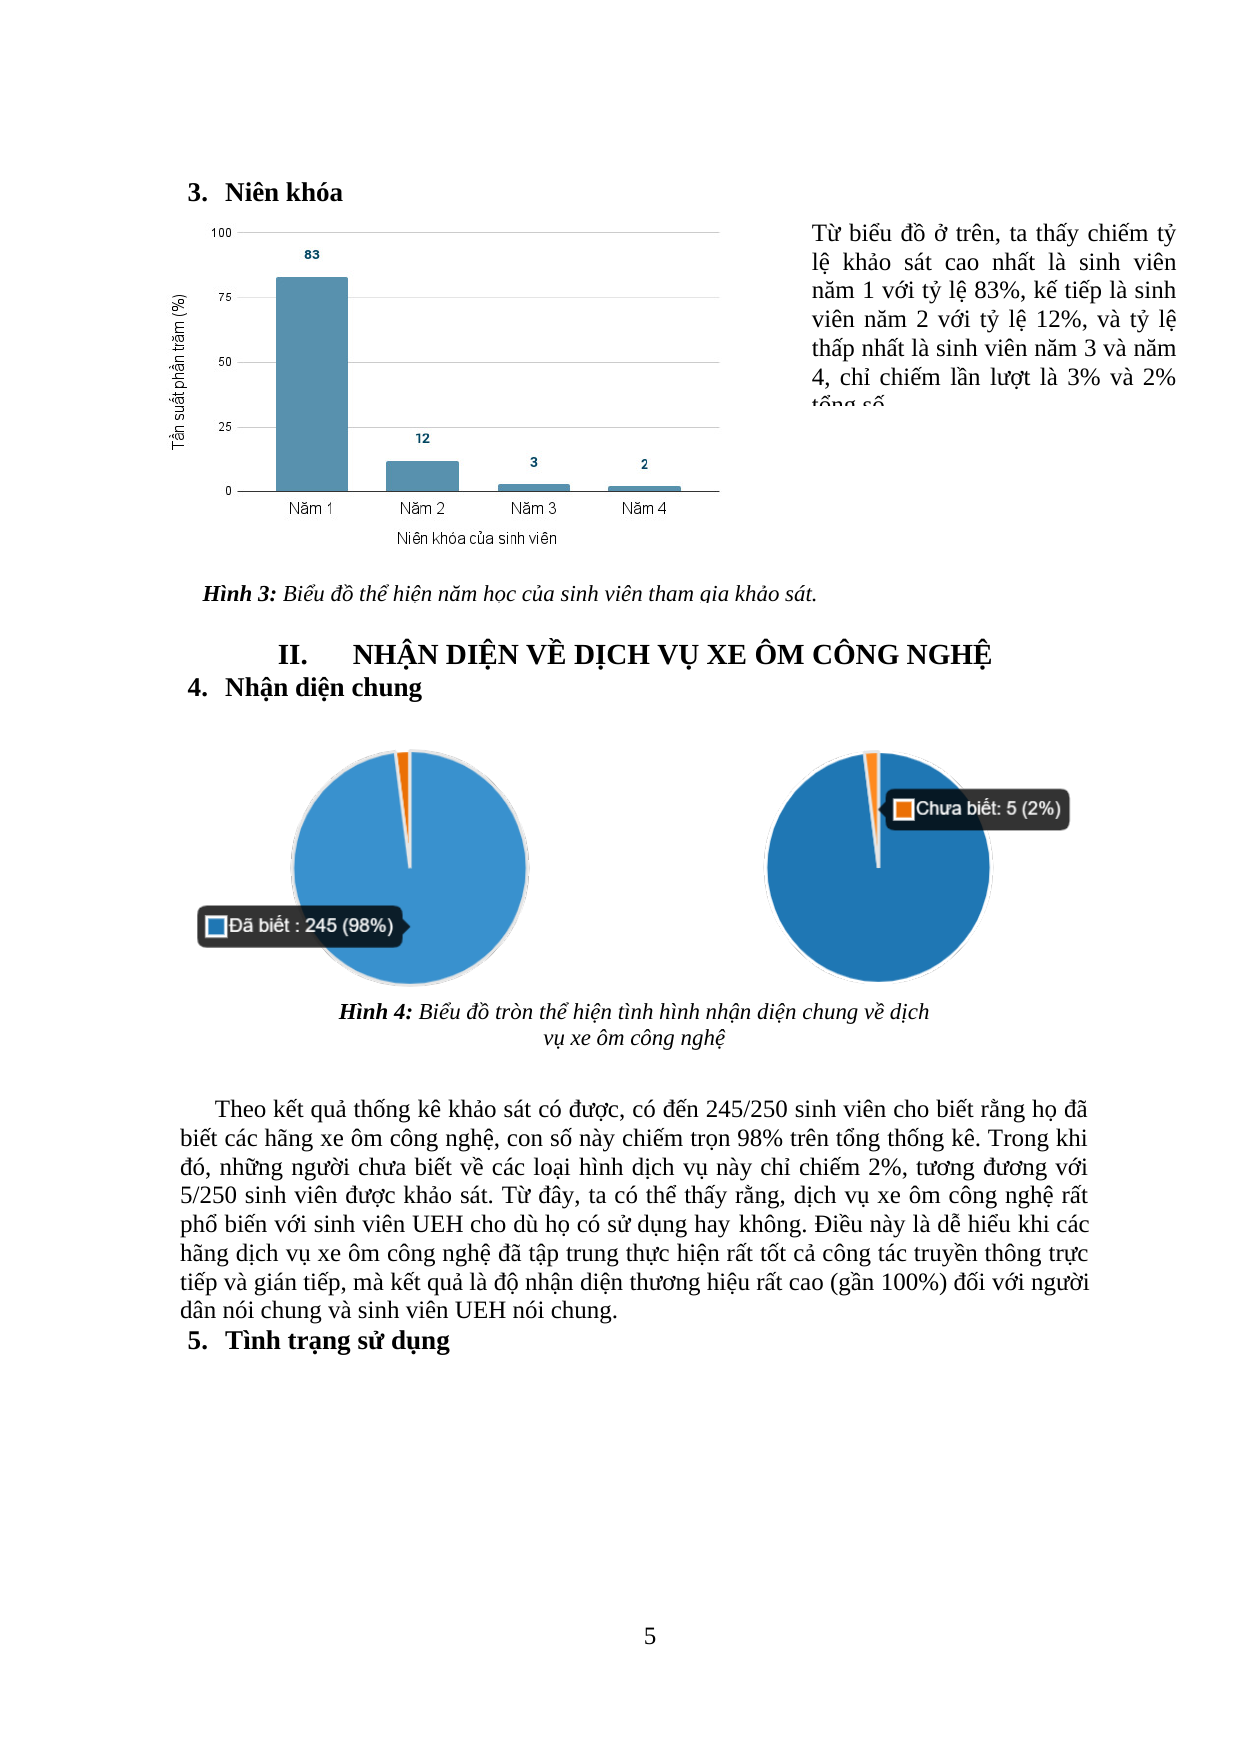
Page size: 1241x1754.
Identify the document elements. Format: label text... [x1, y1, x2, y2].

picture [650, 750, 1107, 985]
picture [172, 749, 648, 987]
picture [150, 207, 737, 570]
list Tình trạng sử dụng [187, 1324, 1090, 1356]
list Niên khóa [187, 176, 1090, 207]
list Theo kết quả thống kê khảo sát có được, có đến 245/250 sinh viên cho biết rằng họ đã biết các hãng xe ôm công nghệ, con số này chiếm trọn 98% trên tổng thống kê. Trong khi đó, những người chưa biết về các loại hình dịch vụ này chỉ chiếm 2%, tương đương với 5/250 sinh viên được khảo sát. Từ đây, ta có thể thấy rằng, dịch vụ xe ôm công nghệ rất phổ biến với sinh viên UEH cho dù họ có sử dụng hay không. Điều này là dễ hiểu khi các hãng dịch vụ xe ôm công nghệ đã tập trung thực hiện rất tốt cả công tác truyền thông trực tiếp và gián tiếp, mà kết quả là độ nhận diện thương hiệu rất cao (gần 100%) đối với người dân nói chung và sinh viên UEH nói chung. [180, 1094, 1090, 1324]
list NHẬN DIỆN VỀ DỊCH VỤ XE ÔM CÔNG NGHỆ [180, 637, 1090, 671]
list Nhận diện chung [187, 671, 1090, 702]
